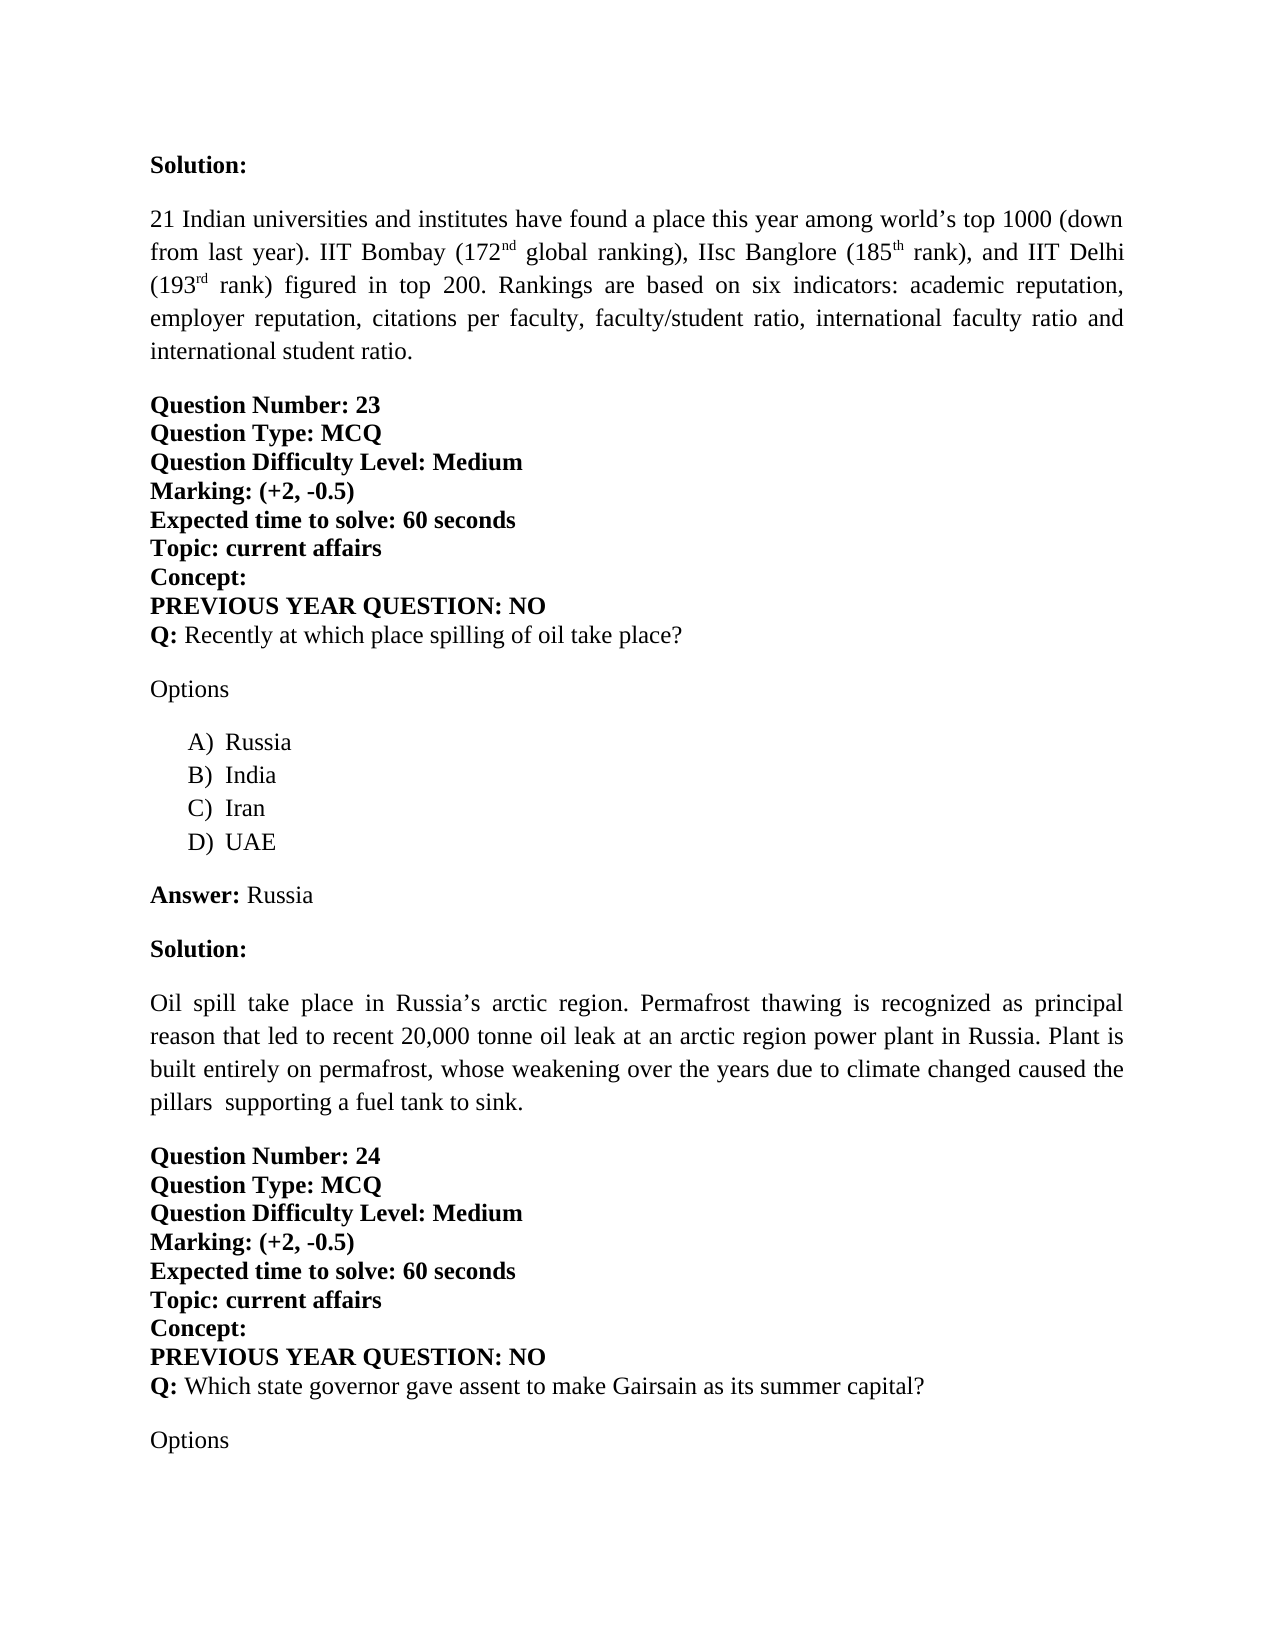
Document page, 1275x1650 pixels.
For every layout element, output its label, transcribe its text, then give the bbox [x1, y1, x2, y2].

text Q: Which state governor gave assent to make Gairsain as its summer capital? [150, 1371, 1125, 1400]
text Options [150, 674, 1125, 702]
text Question Type: MCQ [150, 418, 1125, 447]
text Marking: (+2, -0.5) [150, 1227, 1125, 1256]
text Topic: current affairs [150, 1285, 1125, 1313]
text Solution: [150, 934, 1125, 963]
text Marking: (+2, -0.5) [150, 476, 1125, 505]
text Oil spill take place in Russia’s arctic region. Permafrost thawing is recognized as principal reason that led to recent 20,000 tonne oil leak at an arctic region power plant in Russia. Plant is built entirely on permafrost, whose weakening over the years due to climate changed caused the pillars supporting a fuel tank to sink. [150, 988, 1125, 1116]
text Concept: [150, 1313, 1125, 1342]
text Topic: current affairs [150, 533, 1125, 562]
text PREVIOUS YEAR QUESTION: NO [150, 591, 1125, 620]
list UAE [187, 827, 1125, 855]
text Solution: [150, 150, 1125, 179]
text PREVIOUS YEAR QUESTION: NO [150, 1342, 1125, 1371]
text 21 Indian universities and institutes have found a place this year among world’s top 1000 (down from last year). IIT Bombay (172nd global ranking), IIsc Banglore (185th rank), and IIT Delhi (193rd rank) figured in top 200. Rankings are based on six indicators: academic reputation, employer reputation, citations per faculty, faculty/student ratio, international faculty ratio and international student ratio. [150, 204, 1125, 365]
list India [187, 761, 1125, 789]
text Concept: [150, 562, 1125, 591]
text Question Number: 23 [150, 390, 1125, 418]
text Question Difficulty Level: Medium [150, 1198, 1125, 1227]
text Options [150, 1425, 1125, 1454]
text Q: Recently at which place spilling of oil take place? [150, 620, 1125, 648]
text Expected time to solve: 60 seconds [150, 1256, 1125, 1285]
list Russia [187, 727, 1125, 756]
text Expected time to solve: 60 seconds [150, 505, 1125, 533]
text Question Number: 24 [150, 1141, 1125, 1170]
text Question Type: MCQ [150, 1170, 1125, 1198]
list Iran [187, 793, 1125, 822]
text Question Difficulty Level: Medium [150, 447, 1125, 476]
text Answer: Russia [150, 880, 1125, 909]
